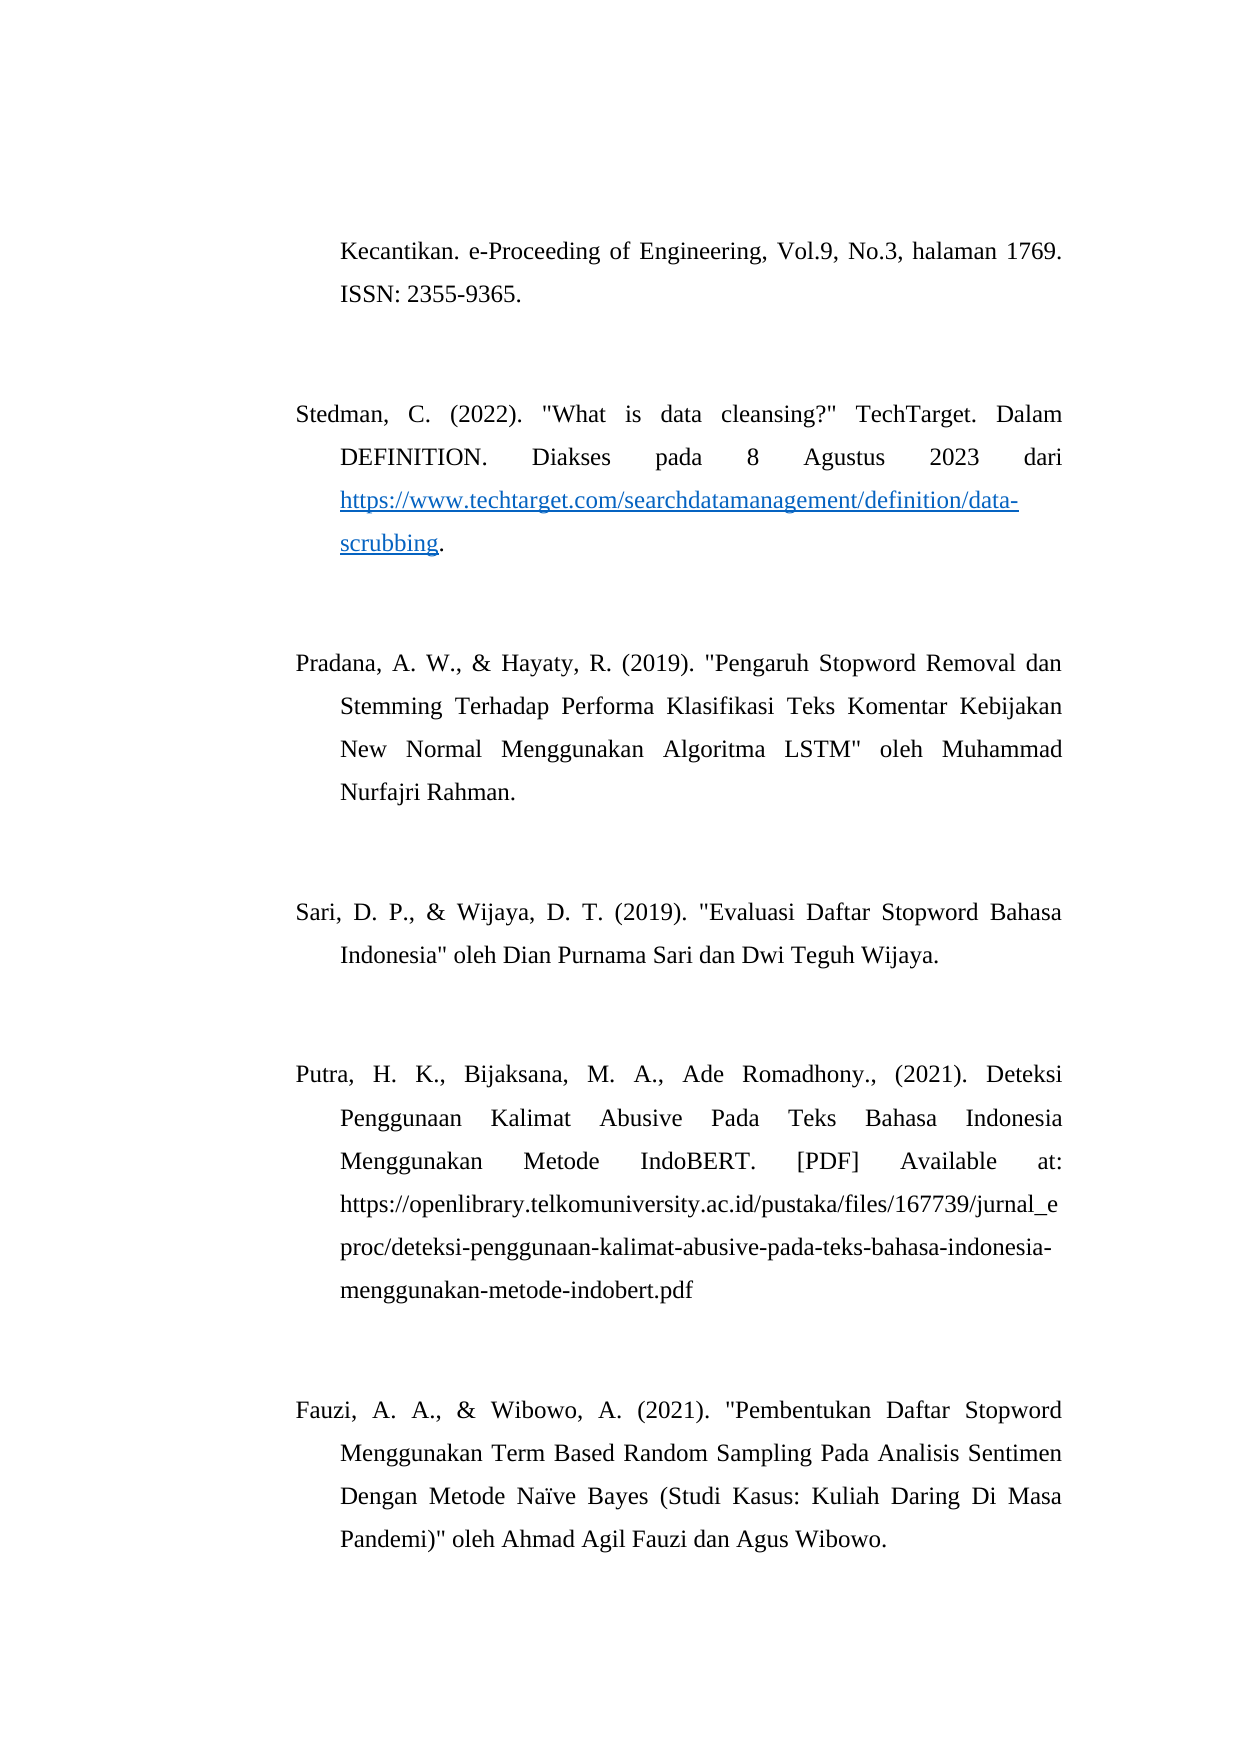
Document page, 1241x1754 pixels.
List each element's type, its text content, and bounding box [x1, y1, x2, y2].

text Stedman, C. (2022). "What is data cleansing?" TechTarget. Dalam DEFINITION. Diakses pada 8 Agustus 2023 dari https://www.techtarget.com/searchdatamanagement/definition/data-scrubbing. [295, 399, 1063, 557]
text Sari, D. P., & Wijaya, D. T. (2019). "Evaluasi Daftar Stopword Bahasa Indonesia" oleh Dian Purnama Sari dan Dwi Teguh Wijaya. [295, 897, 1063, 969]
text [295, 236, 1063, 308]
text Putra, H. K., Bijaksana, M. A., Ade Romadhony., (2021). Deteksi Penggunaan Kalimat Abusive Pada Teks Bahasa Indonesia Menggunakan Metode IndoBERT. [PDF] Available at: https://openlibrary.telkomuniversity.ac.id/pustaka/files/167739/jurnal_eproc/deteksi-penggunaan-kalimat-abusive-pada-teks-bahasa-indonesia-menggunakan-metode-indobert.pdf [295, 1059, 1063, 1304]
text Fauzi, A. A., & Wibowo, A. (2021). "Pembentukan Daftar Stopword Menggunakan Term Based Random Sampling Pada Analisis Sentimen Dengan Metode Naïve Bayes (Studi Kasus: Kuliah Daring Di Masa Pandemi)" oleh Ahmad Agil Fauzi dan Agus Wibowo. [295, 1395, 1063, 1553]
text Pradana, A. W., & Hayaty, R. (2019). "Pengaruh Stopword Removal dan Stemming Terhadap Performa Klasifikasi Teks Komentar Kebijakan New Normal Menggunakan Algoritma LSTM" oleh Muhammad Nurfajri Rahman. [295, 648, 1063, 806]
